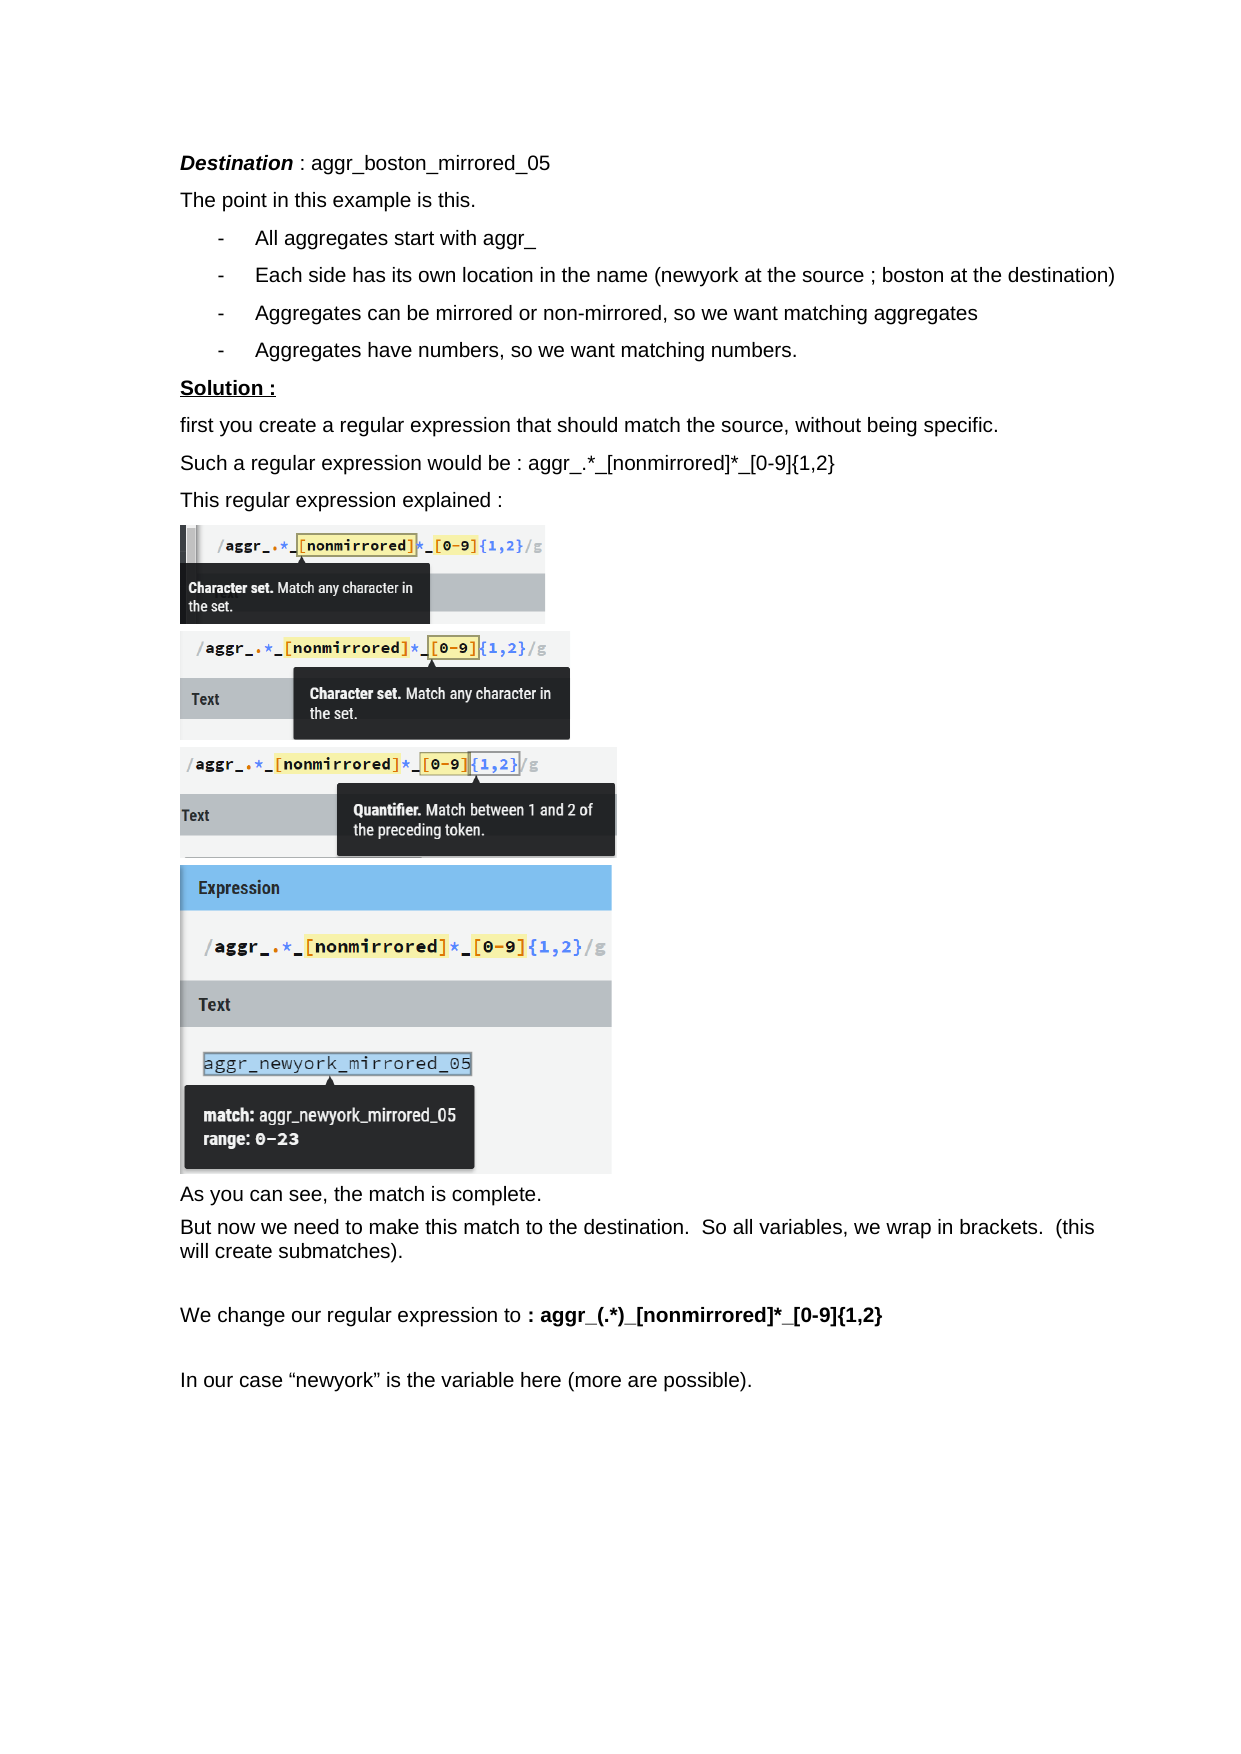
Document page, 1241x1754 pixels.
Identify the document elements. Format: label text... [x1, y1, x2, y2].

text Such a regular expression would be : aggr_.*_[nonmirrored]*_[0-9]{1,2} [180, 450, 1120, 475]
list Aggregates can be mirrored or non-mirrored, so we want matching aggregates [217, 300, 1120, 325]
picture [180, 525, 546, 624]
text But now we need to make this match to the destination. So all variables, we wrap in brackets. (this will create submatches). [180, 1214, 1120, 1262]
text Destination : aggr_boston_mirrored_05 [180, 150, 1120, 175]
picture [180, 865, 612, 1174]
list Each side has its own location in the name (newyork at the source ; boston at the destination) [217, 262, 1120, 287]
text Solution : [180, 375, 1120, 400]
text This regular expression explained : [180, 487, 1120, 512]
text first you create a regular expression that should match the source, without being specific. [180, 412, 1120, 437]
picture [180, 747, 617, 858]
picture [180, 631, 571, 740]
text The point in this example is this. [180, 187, 1120, 212]
list All aggregates start with aggr_ [217, 225, 1120, 250]
text As you can see, the match is complete. [180, 1182, 1120, 1206]
text We change our regular expression to : aggr_(.*)_[nonmirrored]*_[0-9]{1,2} [180, 1303, 1120, 1327]
text In our case “newyork” is the variable here (more are possible). [180, 1368, 1120, 1392]
list Aggregates have numbers, so we want matching numbers. [217, 337, 1120, 362]
